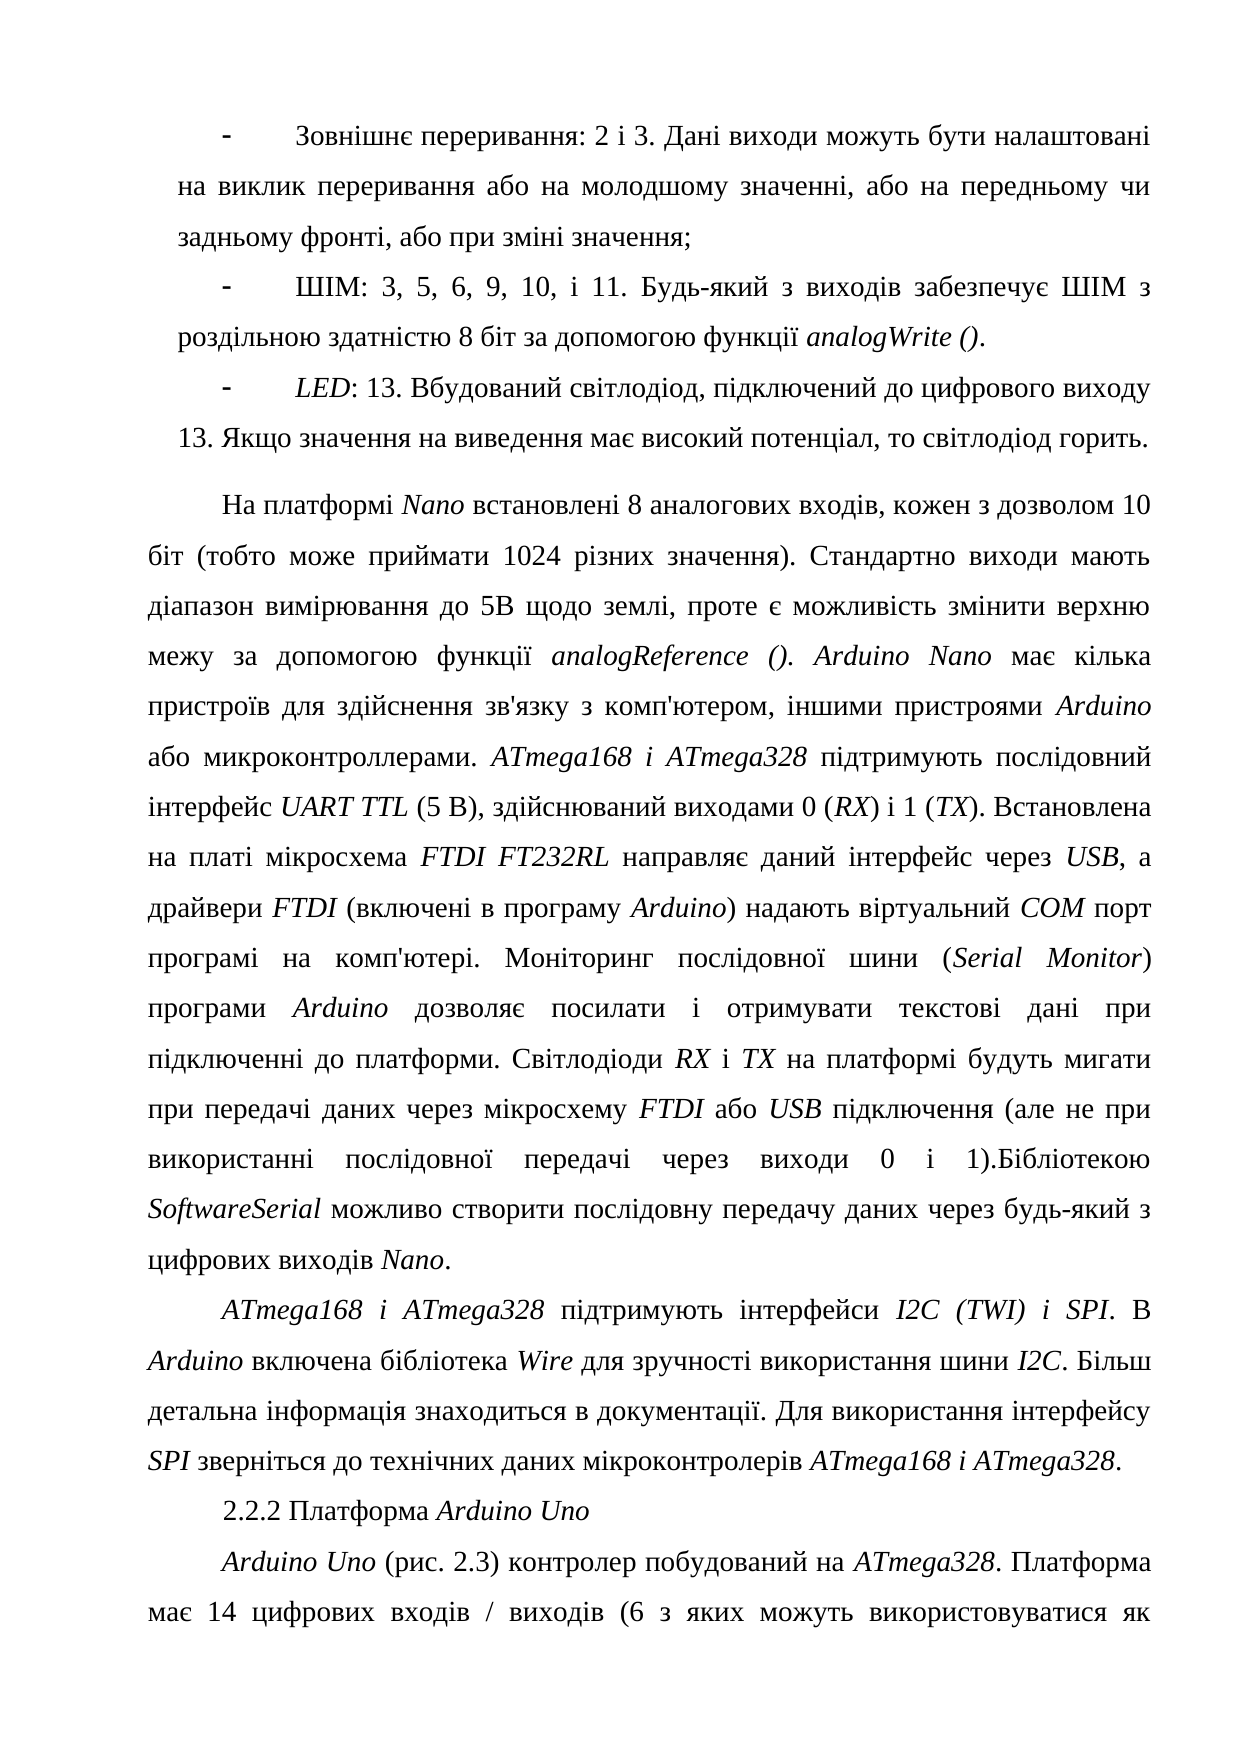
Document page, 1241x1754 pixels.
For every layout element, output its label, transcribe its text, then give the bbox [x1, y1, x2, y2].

text ATmega168 і ATmega328 підтримують інтерфейси I2C (TWI) і SPI. В Arduino включена бібліотека Wire для зручності використання шини I2C. Більш детальна інформація знаходиться в документації. Для використання інтерфейсу SPI зверніться до технічних даних мікроконтролерів ATmega168 і ATmega328. [148, 1292, 1152, 1477]
list Зовнішнє переривання: 2 і 3. Дані виходи можуть бути налаштовані на виклик переривання або на молодшому значенні, або на передньому чи задньому фронті, або при зміні значення; [177, 118, 1152, 252]
list LED: 13. Вбудований світлодіод, підключений до цифрового виходу 13. Якщо значення на виведення має високий потенціал, то світлодіод горить. [177, 370, 1152, 454]
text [148, 1544, 1152, 1628]
text На платформі Nano встановлені 8 аналогових входів, кожен з дозволом 10 біт (тобто може приймати 1024 різних значення). Стандартно виходи мають діапазон вимірювання до 5В щодо землі, проте є можливість змінити верхню межу за допомогою функції analogReference (). Arduino Nano має кілька пристроїв для здійснення зв'язку з комп'ютером, іншими пристроями Arduino або микроконтроллерами. ATmega168 і ATmega328 підтримують послідовний інтерфейс UART TTL (5 В), здійснюваний виходами 0 (RX) і 1 (TX). Встановлена ​​на платі мікросхема FTDI FT232RL направляє даний інтерфейс через USB, а драйвери FTDI (включені в програму Arduino) надають віртуальний COM порт програмі на комп'ютері. Моніторинг послідовної шини (Serial Monitor) програми Arduino дозволяє посилати і отримувати текстові дані при підключенні до платформи. Світлодіоди RX і TX на платформі будуть мигати при передачі даних через мікросхему FTDI або USB підключення (але не при використанні послідовної передачі через виходи 0 і 1).Бібліотекою SoftwareSerial можливо створити послідовну передачу даних через будь-який з цифрових виходів Nano. [148, 487, 1152, 1276]
list 2.2.2 Платформа Arduino Uno [223, 1493, 1152, 1527]
list ШІМ: 3, 5, 6, 9, 10, і 11. Будь-який з виходів забезпечує ШІМ з роздільною здатністю 8 біт за допомогою функції analogWrite (). [177, 269, 1152, 353]
